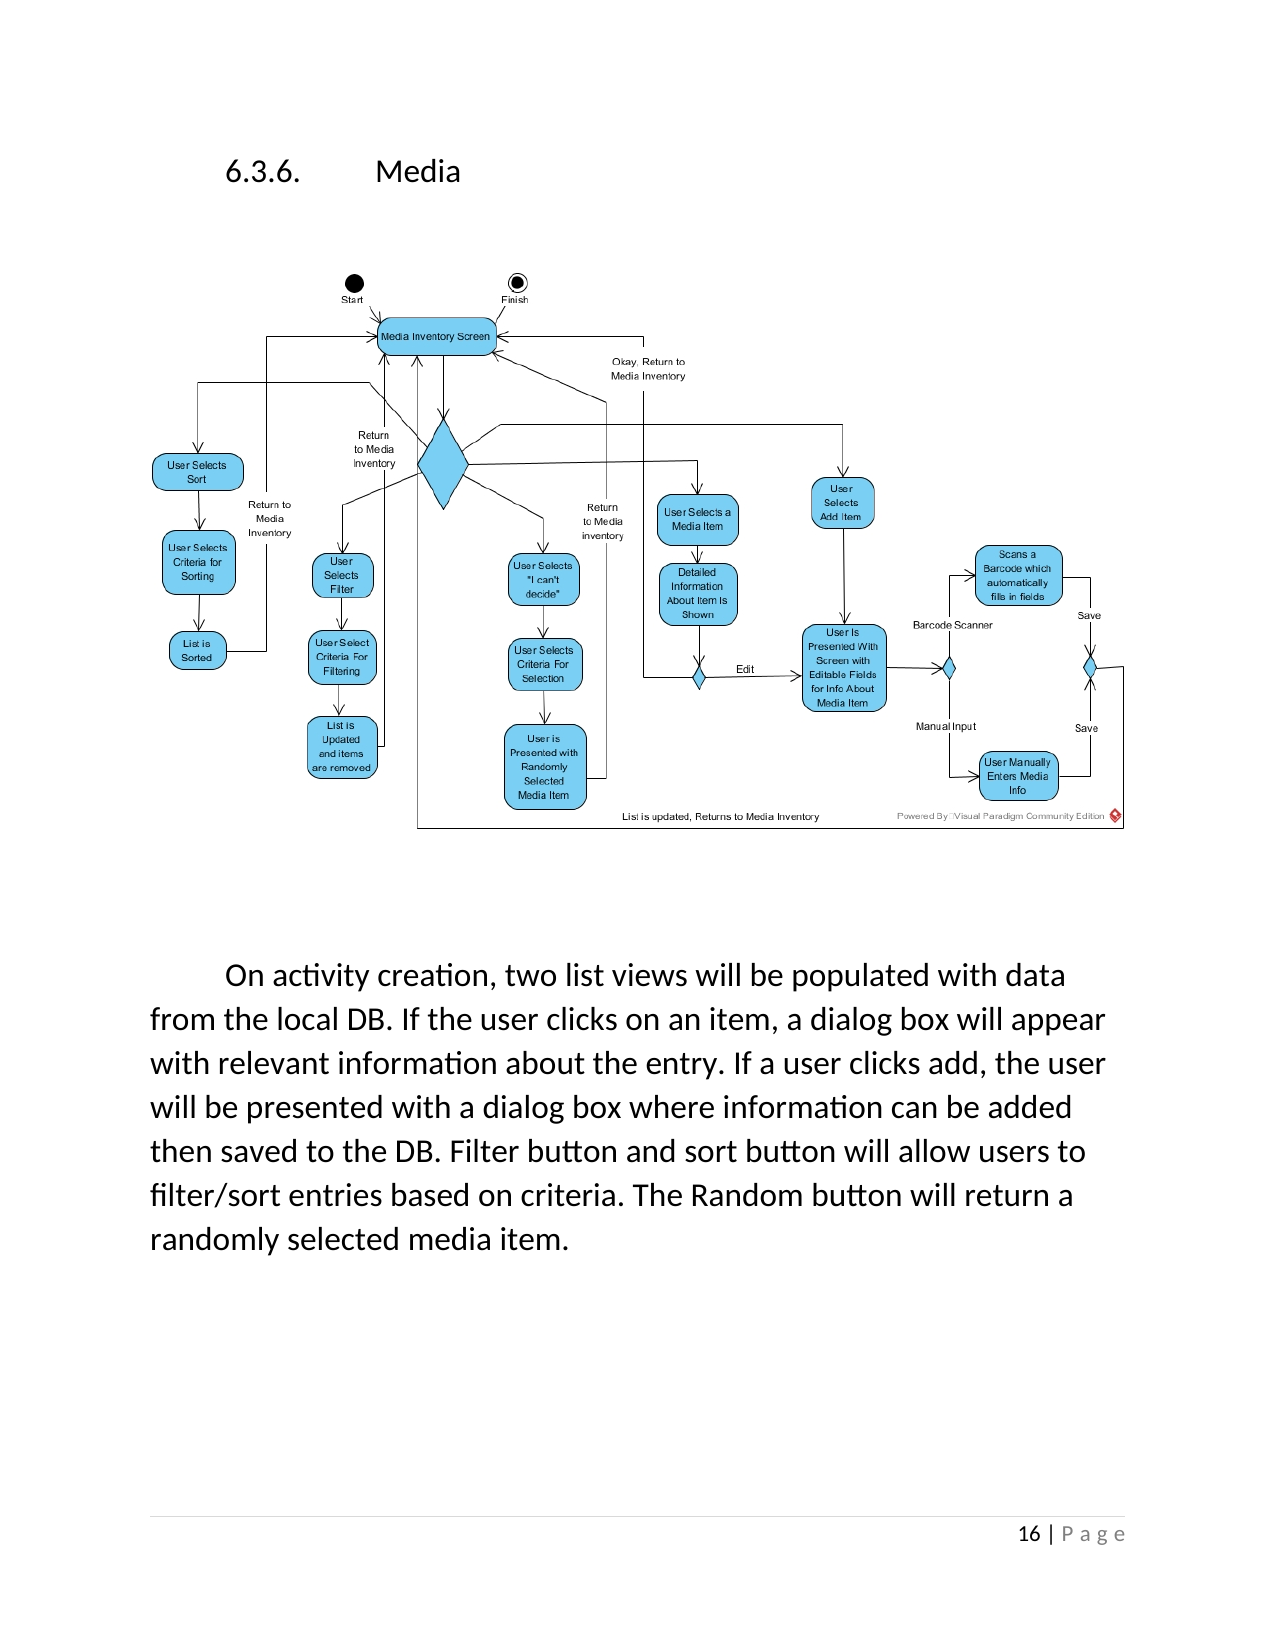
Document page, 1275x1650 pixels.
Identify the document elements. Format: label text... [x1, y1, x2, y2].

list Media [225, 150, 1125, 191]
text On activity creation, two list views will be populated with data from the local DB. If the user clicks on an item, a dialog box will appear with relevant information about the entry. If a user clicks add, the user will be presented with a dialog box where information can be added then saved to the DB. Filter button and sort button will allow users to filter/sort entries based on criteria. The Random button will return a randomly selected media item. [150, 954, 1125, 1259]
picture [150, 271, 1125, 831]
